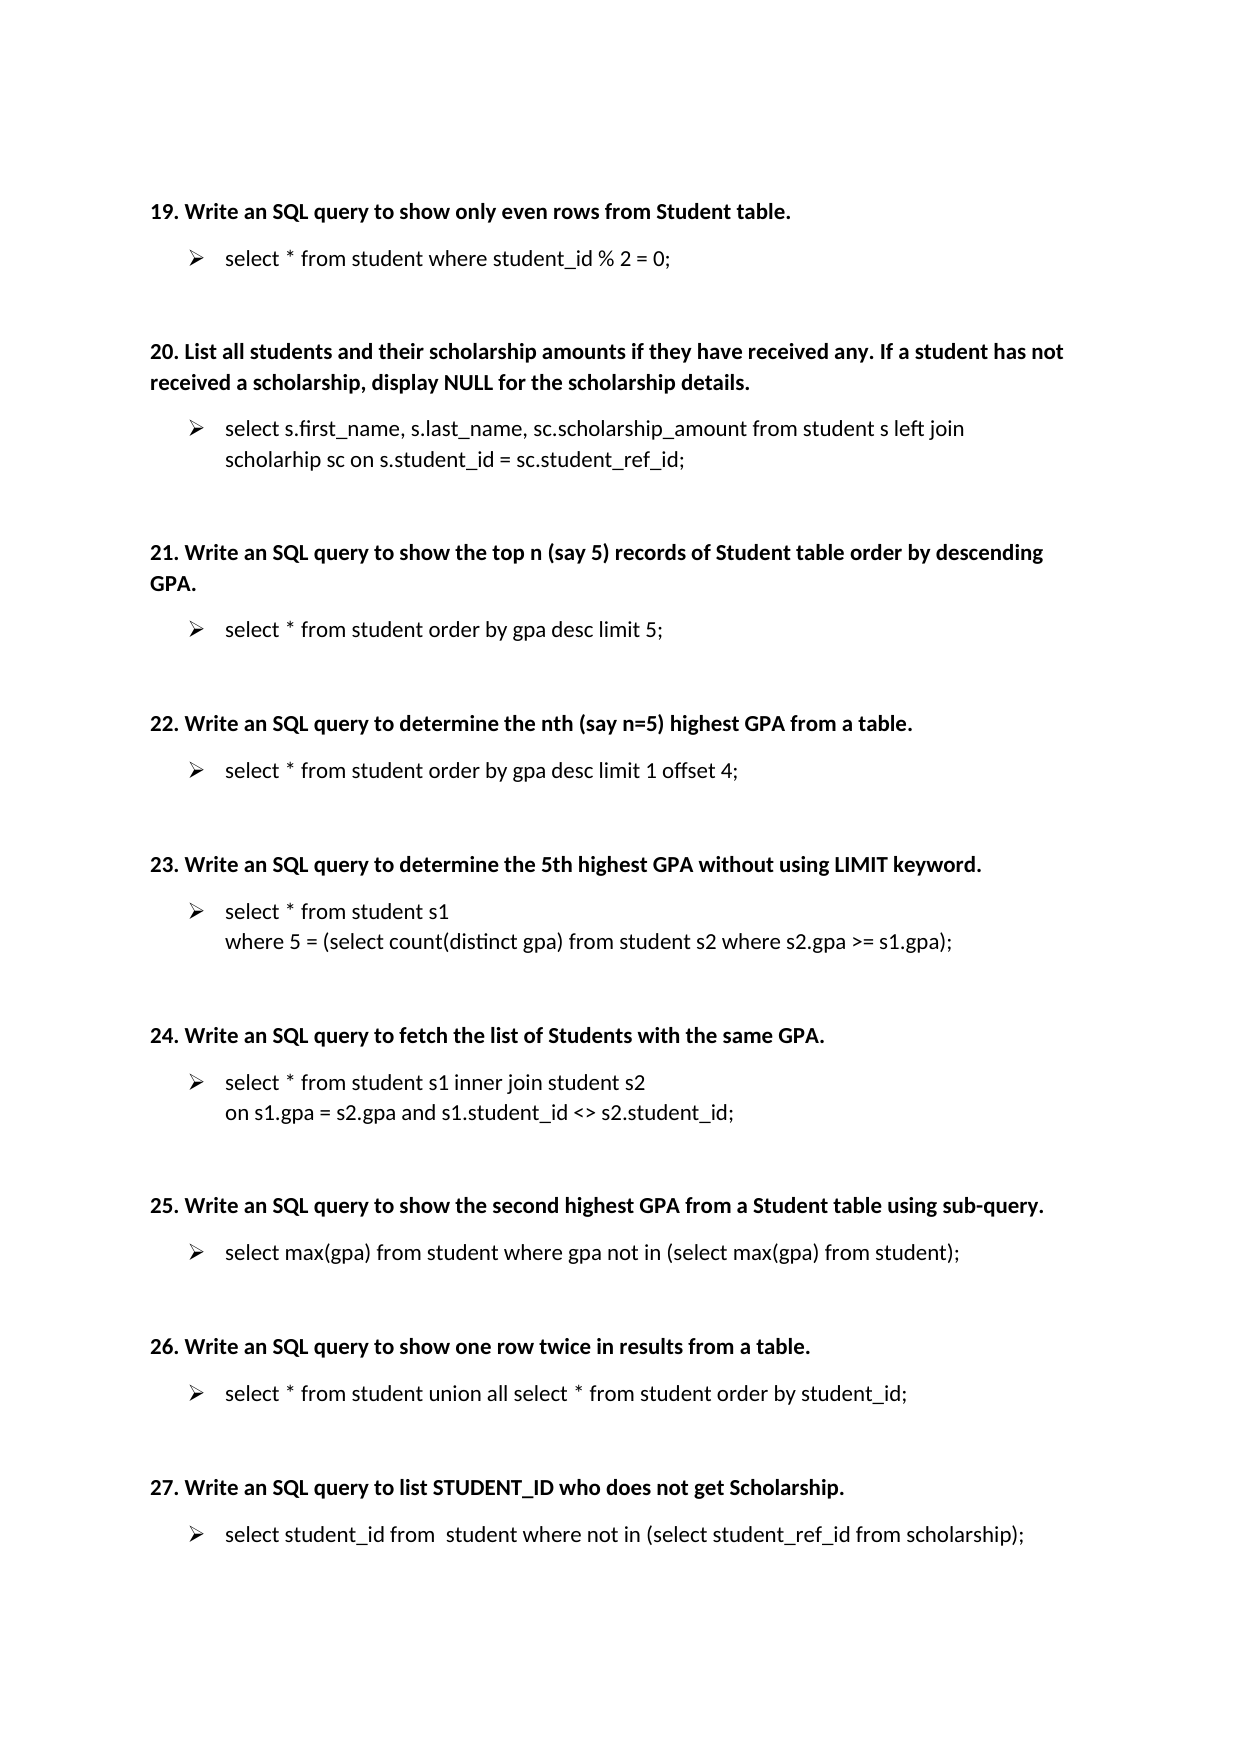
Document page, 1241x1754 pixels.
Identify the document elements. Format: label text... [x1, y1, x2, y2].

text 21. Write an SQL query to show the top n (say 5) records of Student table order by descending GPA. [150, 538, 1090, 597]
list select * from student order by gpa desc limit 5; [187, 616, 1090, 644]
text 24. Write an SQL query to fetch the list of Students with the same GPA. [150, 1021, 1090, 1049]
text 20. List all students and their scholarship amounts if they have received any. If a student has not received a scholarship, display NULL for the scholarship details. [150, 337, 1090, 396]
text 27. Write an SQL query to list STUDENT_ID who does not get Scholarship. [150, 1473, 1090, 1501]
list select * from student s1 inner join student s2 [187, 1068, 1090, 1096]
list scholarhip sc on s.student_id = sc.student_ref_id; [225, 445, 1090, 473]
list select s.first_name, s.last_name, sc.scholarship_amount from student s left join [187, 414, 1090, 443]
list select * from student order by gpa desc limit 1 offset 4; [187, 756, 1090, 784]
list select * from student where student_id % 2 = 0; [187, 244, 1090, 272]
text 26. Write an SQL query to show one row twice in results from a table. [150, 1332, 1090, 1360]
text 23. Write an SQL query to determine the 5th highest GPA without using LIMIT keyword. [150, 850, 1090, 878]
text 19. Write an SQL query to show only even rows from Student table. [150, 197, 1090, 225]
list where 5 = (select count(distinct gpa) from student s2 where s2.gpa >= s1.gpa); [225, 927, 1090, 955]
list on s1.gpa = s2.gpa and s1.student_id <> s2.student_id; [225, 1098, 1090, 1126]
list select max(gpa) from student where gpa not in (select max(gpa) from student); [187, 1238, 1090, 1267]
list select * from student s1 [187, 897, 1090, 925]
list select student_id from student where not in (select student_ref_id from scholarship); [187, 1520, 1090, 1548]
list select * from student union all select * from student order by student_id; [187, 1379, 1090, 1407]
text 22. Write an SQL query to determine the nth (say n=5) highest GPA from a table. [150, 709, 1090, 737]
text 25. Write an SQL query to show the second highest GPA from a Student table using sub-query. [150, 1192, 1090, 1220]
